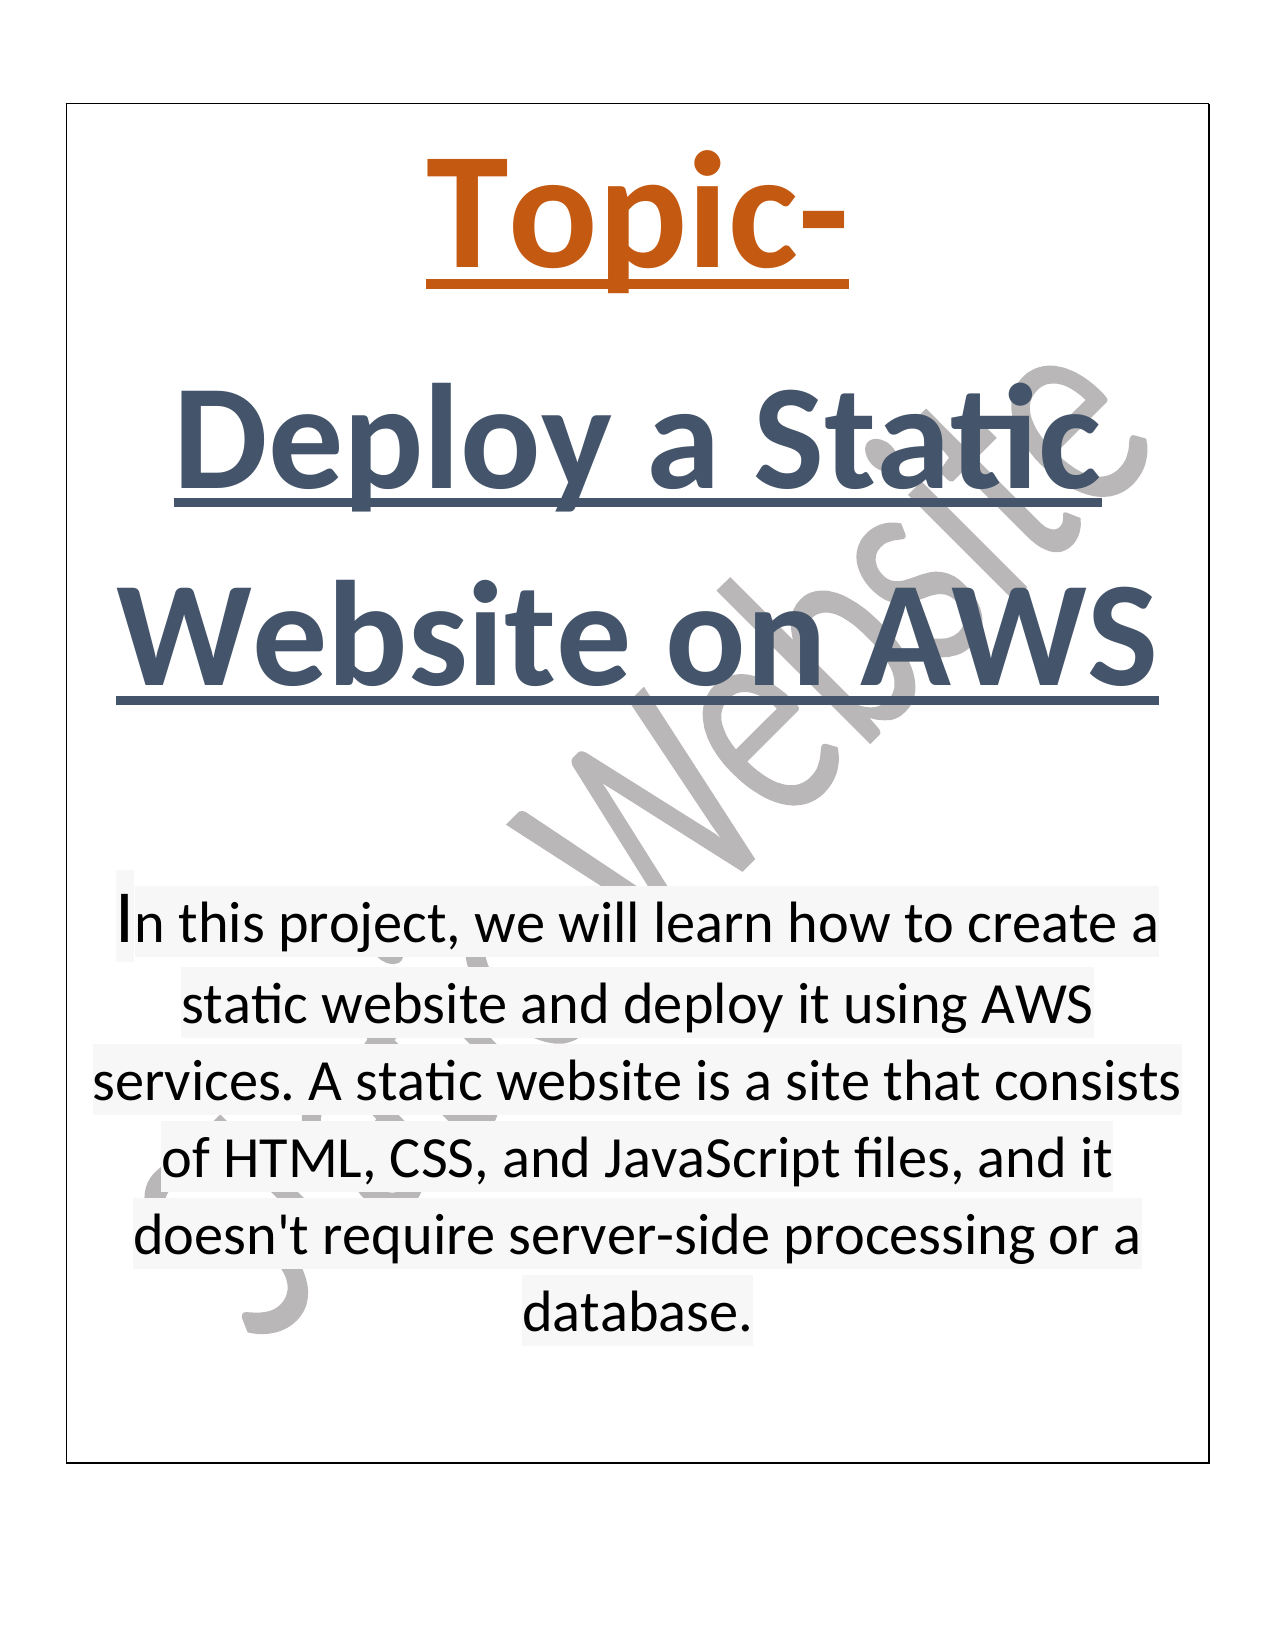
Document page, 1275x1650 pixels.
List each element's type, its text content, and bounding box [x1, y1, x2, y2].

text Deploy a Static Website on AWS [67, 339, 1208, 723]
text In this project, we will learn how to create a static website and deploy it using AWS services. A static website is a site that consists of HTML, CSS, and JavaScript files, and it doesn't require server-side processing or a database. [67, 867, 1208, 1346]
text Topic- [67, 104, 1208, 309]
